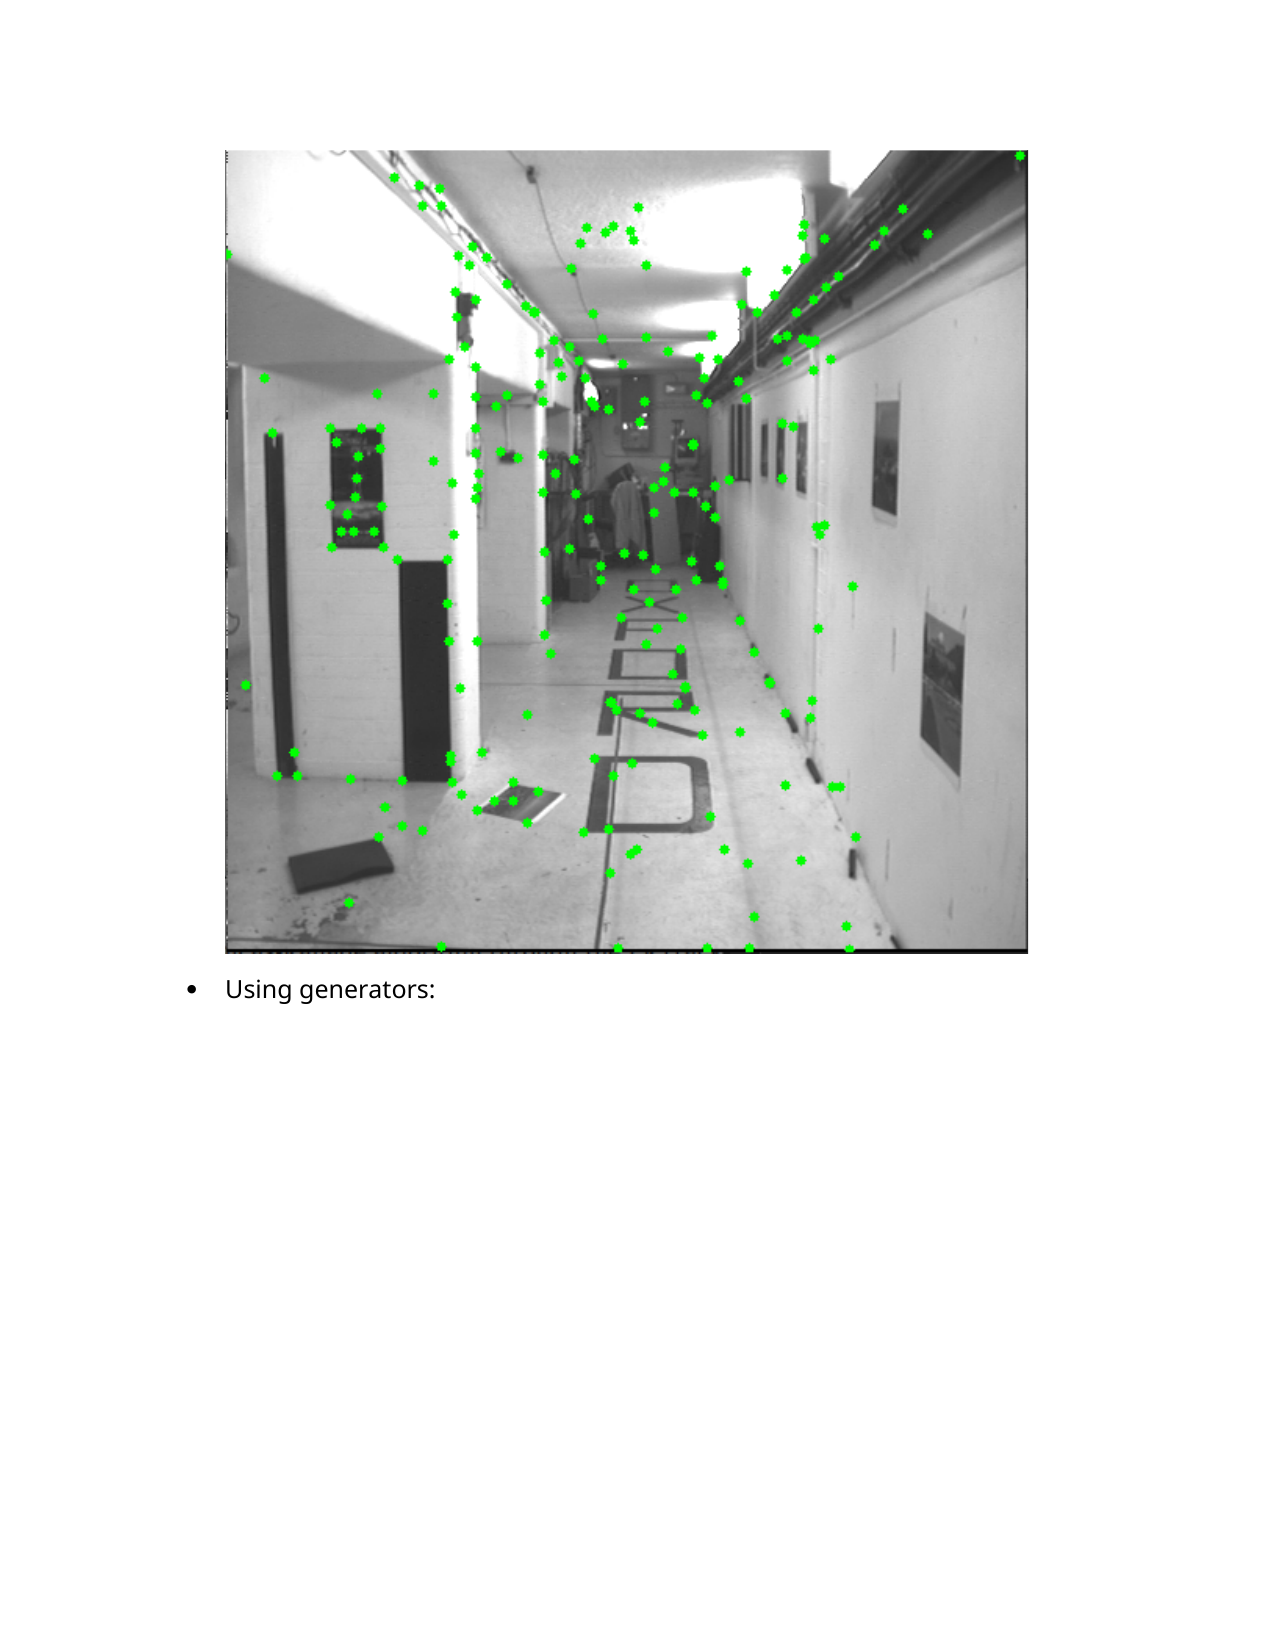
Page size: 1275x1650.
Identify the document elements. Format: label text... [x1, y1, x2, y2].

list Using generators: [187, 972, 1125, 1006]
picture [225, 150, 1029, 954]
